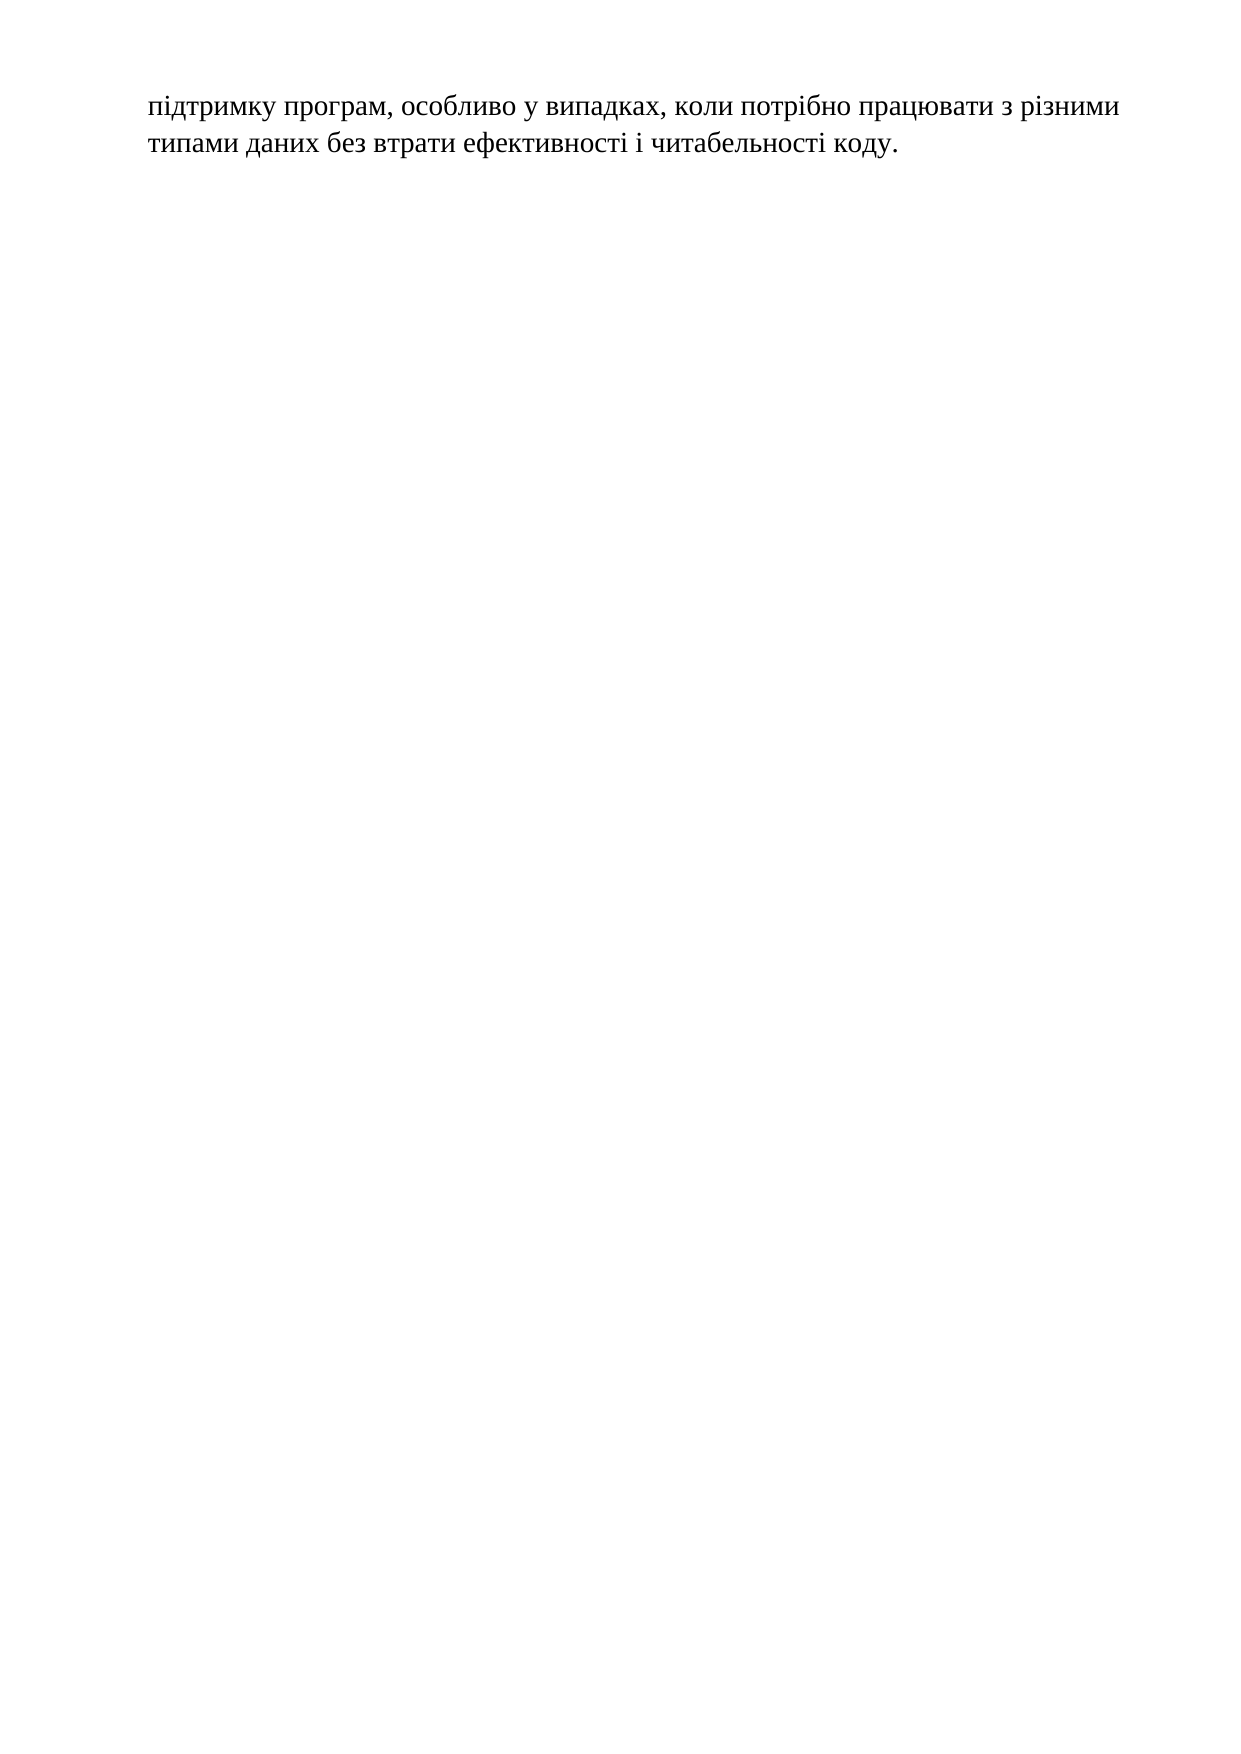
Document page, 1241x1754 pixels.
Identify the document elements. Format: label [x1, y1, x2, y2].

text [148, 88, 1152, 158]
